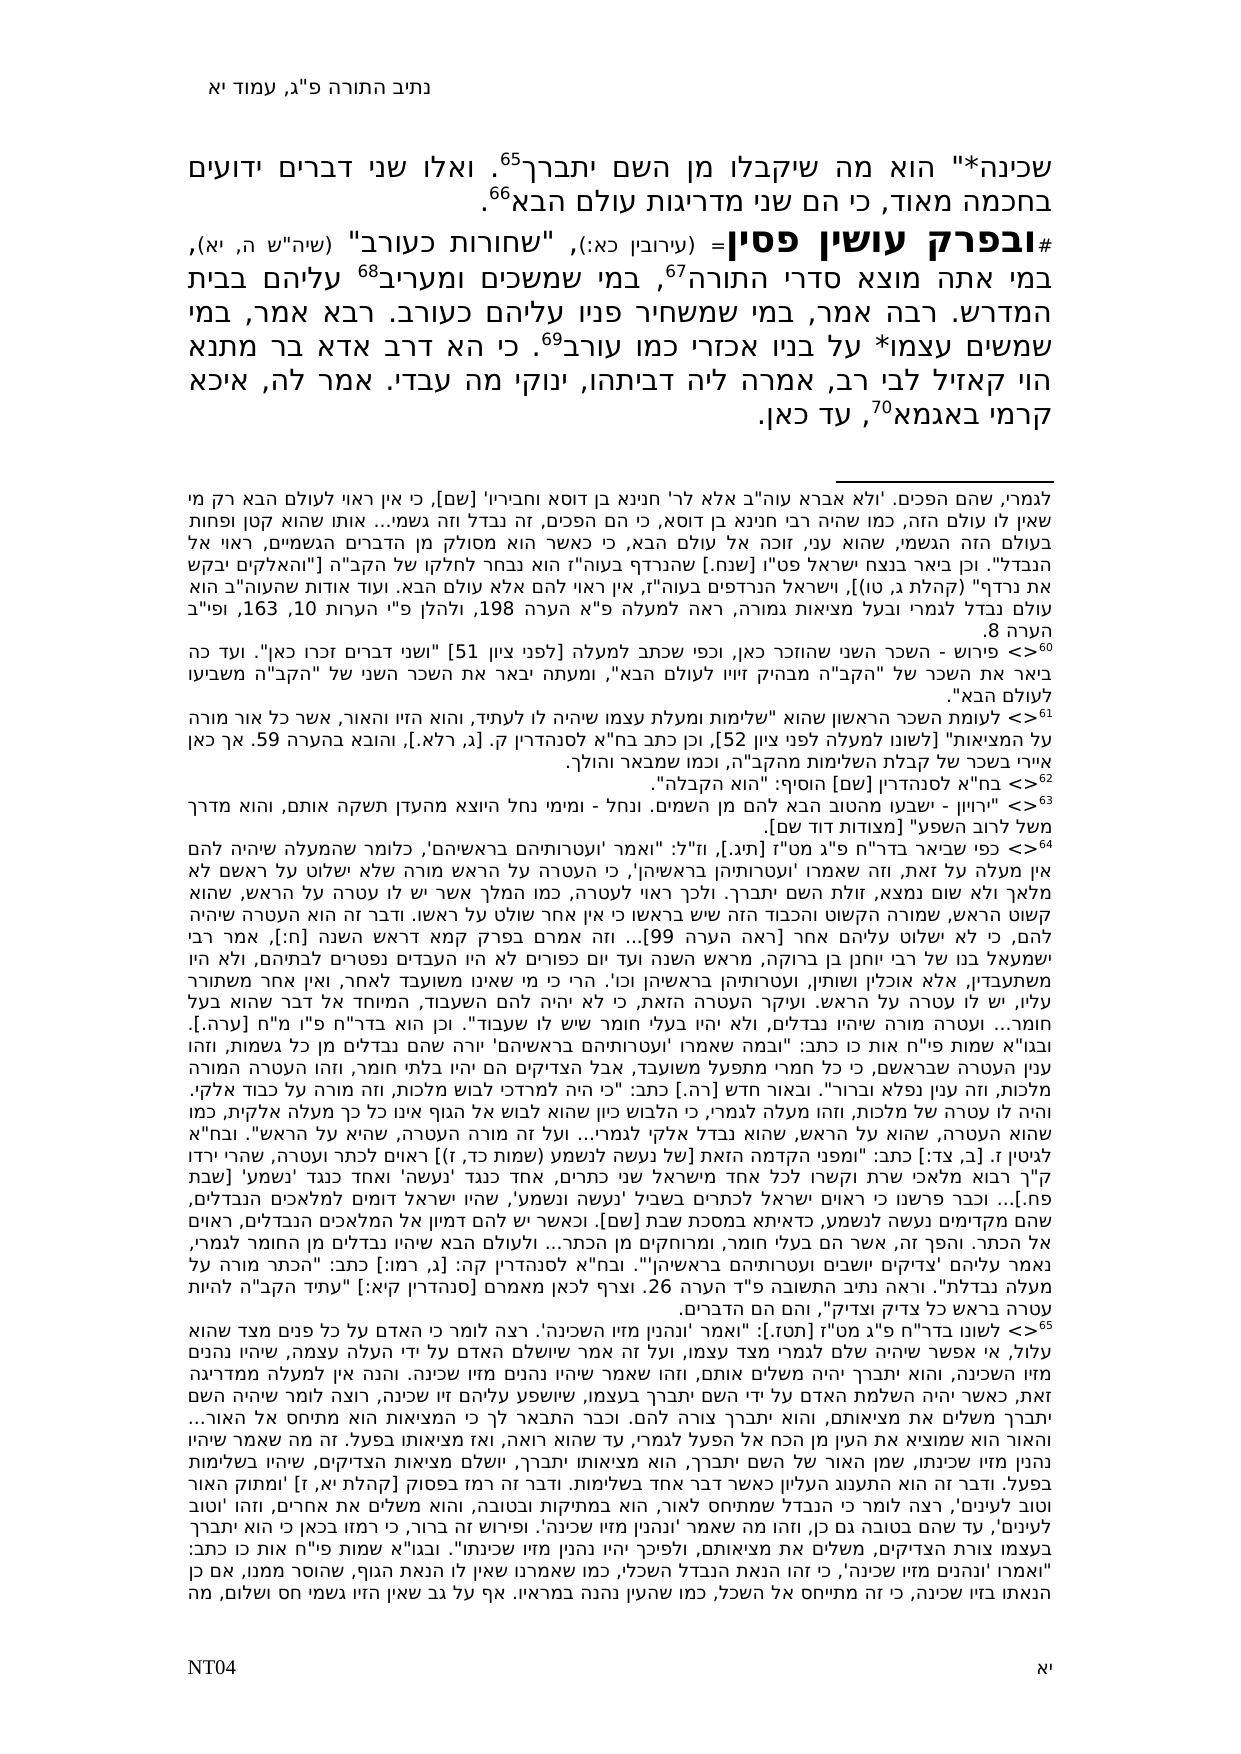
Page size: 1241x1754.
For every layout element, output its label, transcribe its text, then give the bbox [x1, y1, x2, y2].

text #והשני=, השלימות מה שיקבל מן השם יתברך, הוא מה שאמר "הקב"ה משביעו לעולם הבא", כי יקבל שביעה מן השם יתברך, וכמו שהביא ראיה (תהלים לו, ט) "ירויון מדשן ביתך ונחל עדניך תשקם". והוא מה שרמזו חכמים (ברכות יז.) "העולם הבא אין בו אכילה ושתיה, אלא צדיקים יושבים ועטרותיהם בראשיהם, ונהנים מזיו שכינה". כי מה שאמרו ש"עטרותיהם בראשיהם" דבר זה נאמר על מעלת עצמו, כי אין יותר במעלה מן המלך שיש לו עטרה בראשו. ומה שאמר "ונהנין מזיו שכינה*" הוא מה שיקבלו מן השם יתברך. ואלו שני דברים ידועים בחכמה מאוד, כי הם שני מדריגות עולם הבא. [187, 150, 1053, 218]
text #ובפרק עושין פסין= (עירובין כא:), "שחורות כעורב" (שיה"ש ה, יא), במי אתה מוצא סדרי התורה, במי שמשכים ומעריב עליהם בבית המדרש. רבה אמר, במי שמשחיר פניו עליהם כעורב. רבא אמר, במי שמשים עצמו* על בניו אכזרי כמו עורב. כי הא דרב אדא בר מתנא הוי קאזיל לבי רב, אמרה ליה דביתהו, ינוקי מה עבדי. אמר לה, איכא קרמי באגמא, עד כאן. [187, 218, 1053, 431]
